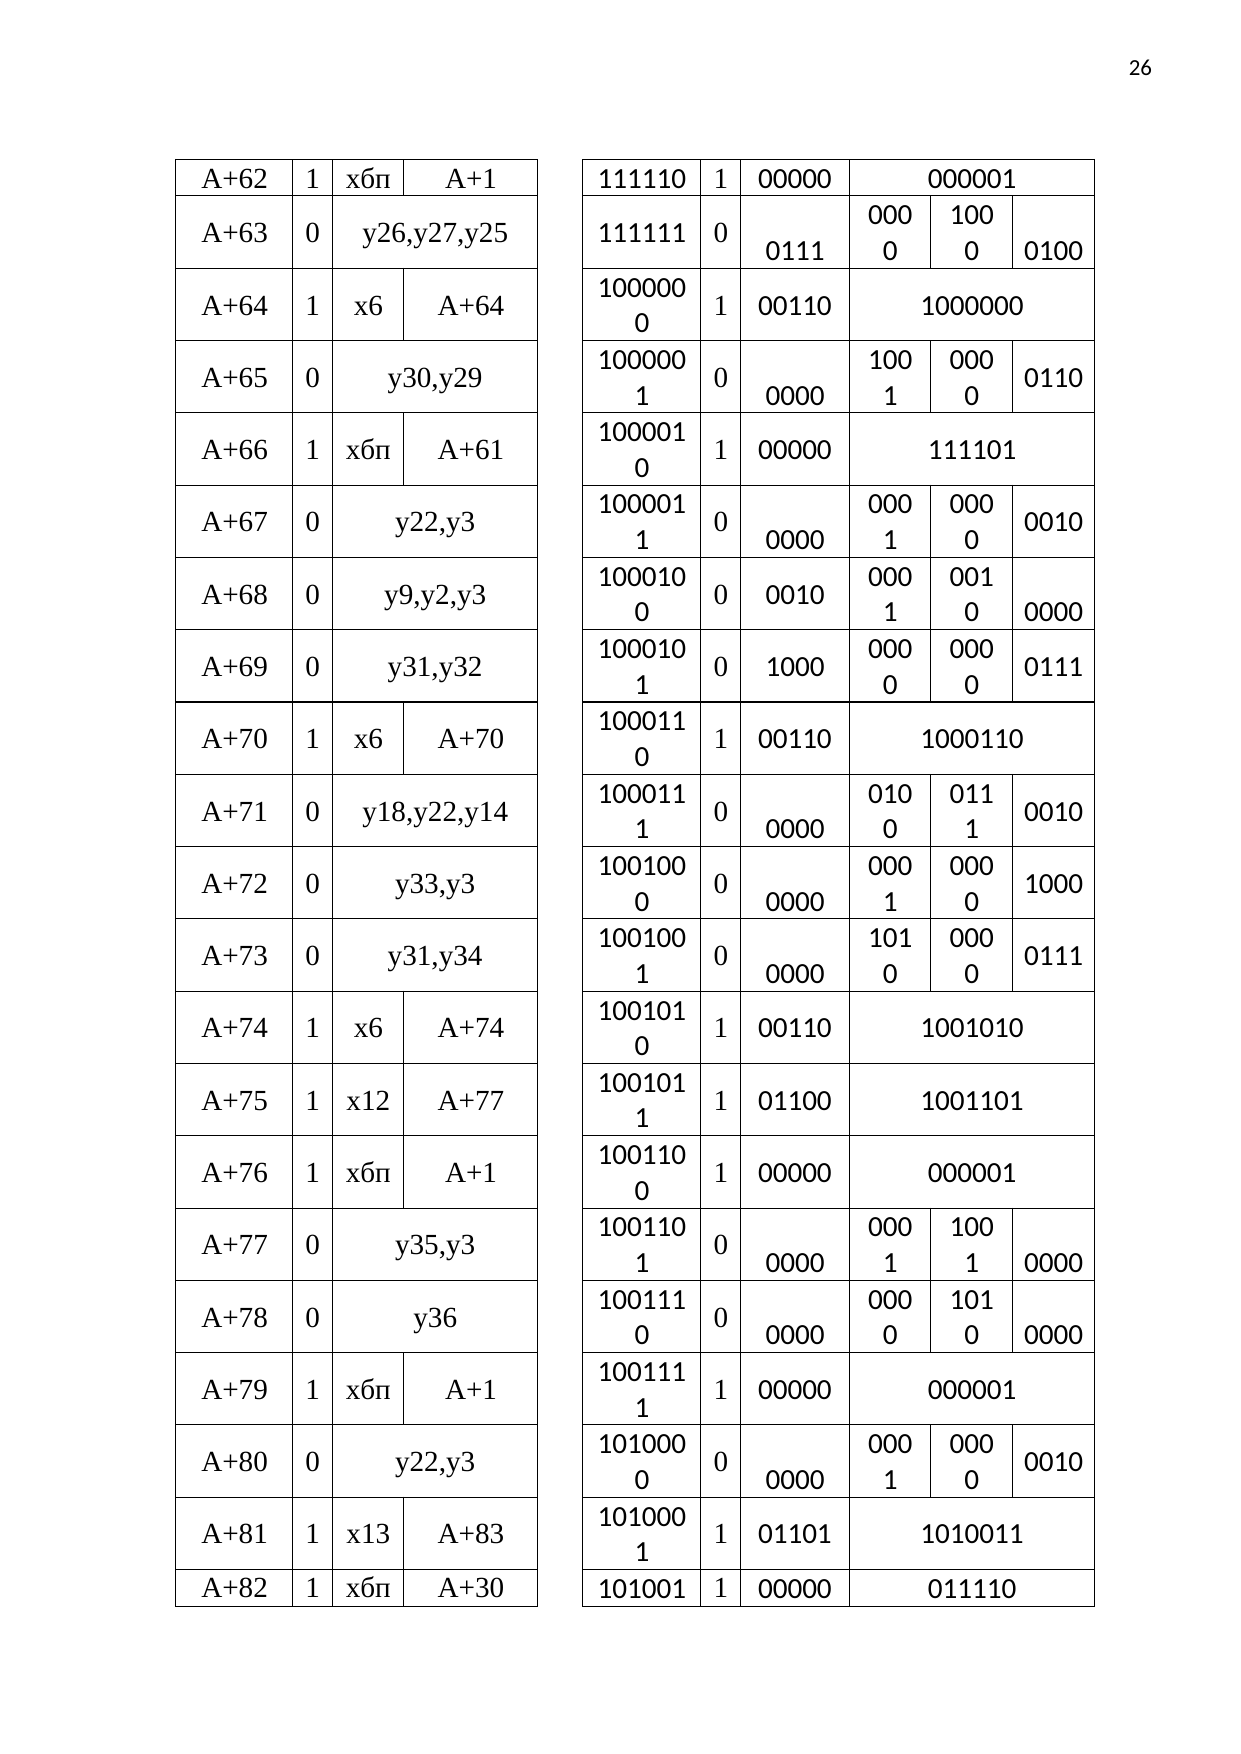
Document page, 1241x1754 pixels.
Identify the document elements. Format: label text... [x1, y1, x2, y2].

table_cell 0010 [1013, 1425, 1094, 1497]
table_cell 0000 [931, 919, 1012, 991]
table_cell A+70 [176, 703, 292, 774]
table_cell 1010001 [583, 1498, 700, 1569]
table_cell x13 [333, 1498, 403, 1569]
table_cell 1 [293, 992, 332, 1063]
table_cell 1010 [850, 919, 930, 991]
table_cell 1000000 [850, 269, 1094, 340]
table_cell 000001 [850, 1353, 1094, 1424]
table_cell xбп [333, 413, 403, 484]
table_cell 0000 [741, 847, 849, 918]
table_cell [538, 774, 582, 846]
table_cell A+61 [404, 413, 537, 484]
table_cell 1 [293, 1498, 332, 1569]
table_cell 00110 [741, 703, 849, 774]
table_cell 1 [701, 1353, 740, 1424]
table_cell [538, 846, 582, 918]
table_cell 0010 [1013, 486, 1094, 557]
table_cell 1000 [1013, 847, 1094, 918]
table_cell 0000 [931, 486, 1012, 557]
table_cell [538, 1063, 582, 1135]
table_cell 0000 [741, 775, 849, 846]
table_cell y9,y2,y3 [333, 558, 537, 629]
table_cell 0000 [1013, 558, 1094, 629]
table_cell 00110 [741, 992, 849, 1063]
table_cell 0 [293, 775, 332, 846]
table_cell 1000000 [583, 269, 700, 340]
table_cell 00000 [741, 1353, 849, 1424]
table_cell 1001101 [583, 1209, 700, 1280]
table_cell A+63 [176, 196, 292, 268]
table_cell 00000 [741, 1136, 849, 1207]
table_cell 0 [293, 1209, 332, 1280]
table_cell 01101 [741, 1498, 849, 1569]
table_cell [538, 701, 582, 774]
table_cell 0 [293, 630, 332, 701]
table_cell x6 [333, 269, 403, 340]
table_cell 1001 [931, 1209, 1012, 1280]
table_cell [538, 159, 582, 195]
table_cell A+83 [404, 1498, 537, 1569]
table_cell 1 [293, 703, 332, 774]
table_cell 111110 [583, 160, 700, 195]
table_cell 0110 [1013, 341, 1094, 412]
table_cell y22,y3 [333, 1425, 537, 1497]
table_cell 0001 [850, 486, 930, 557]
table_cell 1 [293, 160, 332, 195]
table_cell 0 [701, 630, 740, 701]
table_cell 1000110 [850, 703, 1094, 774]
table_cell 1000110 [583, 703, 700, 774]
table_cell A+72 [176, 847, 292, 918]
table_cell y18,y22,y14 [333, 775, 537, 846]
table_cell A+77 [176, 1209, 292, 1280]
table_cell 0000 [931, 630, 1012, 701]
table_cell A+65 [176, 341, 292, 412]
table_cell 0000 [850, 196, 930, 268]
table_cell 0 [293, 1281, 332, 1352]
table_cell 0000 [741, 1281, 849, 1352]
table_cell 000001 [850, 160, 1094, 195]
table_cell [538, 268, 582, 340]
table_cell y30,y29 [333, 341, 537, 412]
table_cell A+75 [176, 1064, 292, 1135]
table_cell 1000010 [583, 413, 700, 484]
table_cell A+76 [176, 1136, 292, 1207]
table_cell A+1 [404, 1136, 537, 1207]
table_cell 1010011 [850, 1498, 1094, 1569]
table_cell 0000 [931, 1425, 1012, 1497]
table_cell 1001001 [583, 919, 700, 991]
table_cell x6 [333, 703, 403, 774]
table_cell 1000001 [583, 341, 700, 412]
table_cell y26,y27,y25 [333, 196, 537, 268]
table_cell 1 [701, 160, 740, 195]
table_cell [538, 195, 582, 268]
table_cell A+68 [176, 558, 292, 629]
table_cell 0 [701, 1425, 740, 1497]
table_cell 111101 [850, 413, 1094, 484]
table_cell 0 [701, 919, 740, 991]
table_cell 0 [701, 196, 740, 268]
table_cell 0111 [741, 196, 849, 268]
table_cell 0 [293, 341, 332, 412]
table_cell A+1 [404, 1353, 537, 1424]
table_cell A+64 [176, 269, 292, 340]
table_cell 00110 [741, 269, 849, 340]
table_cell [538, 629, 582, 701]
table_cell 00000 [741, 413, 849, 484]
table_cell A+74 [404, 992, 537, 1063]
table_cell 1000101 [583, 630, 700, 701]
table_cell 1 [293, 1353, 332, 1424]
table_cell [538, 340, 582, 412]
table_cell A+1 [404, 160, 537, 195]
table_cell [538, 1569, 582, 1606]
table_cell A+79 [176, 1353, 292, 1424]
table_cell 1 [701, 413, 740, 484]
table_cell x6 [333, 992, 403, 1063]
table_cell 1 [701, 1498, 740, 1569]
table_cell 0 [701, 1209, 740, 1280]
table_cell 0000 [741, 486, 849, 557]
table_cell A+78 [176, 1281, 292, 1352]
table_cell 0000 [1013, 1209, 1094, 1280]
table_cell y22,y3 [333, 486, 537, 557]
table_cell 1001011 [583, 1064, 700, 1135]
table_cell y35,y3 [333, 1209, 537, 1280]
table_cell 1 [293, 413, 332, 484]
table_cell 01100 [741, 1064, 849, 1135]
table_cell 0000 [741, 1425, 849, 1497]
table_cell 1 [701, 269, 740, 340]
table_cell [538, 1352, 582, 1424]
table_cell 0 [293, 1425, 332, 1497]
table_cell 1 [293, 1570, 332, 1606]
table_cell 0 [293, 196, 332, 268]
table_cell 1 [293, 269, 332, 340]
table_cell 0010 [741, 558, 849, 629]
table_cell 0001 [850, 1425, 930, 1497]
table_cell 0001 [850, 558, 930, 629]
table_cell [538, 1208, 582, 1280]
table_cell 1010010 [583, 1570, 700, 1606]
table_cell A+82 [176, 1570, 292, 1606]
table_cell 1000100 [583, 558, 700, 629]
table_cell 1001000 [583, 847, 700, 918]
table_cell 1010000 [583, 1425, 700, 1497]
table_cell 1001010 [850, 992, 1094, 1063]
table_cell 0 [293, 486, 332, 557]
table_cell [538, 412, 582, 484]
table_cell 0000 [931, 341, 1012, 412]
table_cell 1001100 [583, 1136, 700, 1207]
table_cell 1001101 [850, 1064, 1094, 1135]
table_cell A+64 [404, 269, 537, 340]
table_cell 1 [701, 992, 740, 1063]
table_cell 0111 [1013, 919, 1094, 991]
table_cell 000001 [850, 1136, 1094, 1207]
table_cell 00000 [741, 1570, 849, 1606]
table_cell A+80 [176, 1425, 292, 1497]
table_cell [538, 485, 582, 557]
table_cell 0010 [931, 558, 1012, 629]
table_cell y33,y3 [333, 847, 537, 918]
table_cell A+74 [176, 992, 292, 1063]
table_cell 111111 [583, 196, 700, 268]
table_cell 0 [701, 847, 740, 918]
table_cell [538, 918, 582, 991]
table_cell 1 [701, 703, 740, 774]
table_cell 0010 [1013, 775, 1094, 846]
table_cell 0001 [850, 1209, 930, 1280]
table_cell 0111 [931, 775, 1012, 846]
table_cell A+62 [176, 160, 292, 195]
table_cell 0000 [850, 630, 930, 701]
table_cell xбп [333, 160, 403, 195]
table_cell [538, 1135, 582, 1207]
table_cell A+30 [404, 1570, 537, 1606]
table_cell 0 [293, 558, 332, 629]
table_cell x12 [333, 1064, 403, 1135]
table_cell xбп [333, 1136, 403, 1207]
table_cell 1 [701, 1570, 740, 1606]
table_cell [538, 1280, 582, 1352]
table_cell 0111 [1013, 630, 1094, 701]
table_cell A+81 [176, 1498, 292, 1569]
table_cell 0001 [850, 847, 930, 918]
table_cell 1000111 [583, 775, 700, 846]
table_cell A+70 [404, 703, 537, 774]
table_cell 0 [293, 919, 332, 991]
table_cell 0000 [741, 341, 849, 412]
table_cell 0 [701, 1281, 740, 1352]
table_cell xбп [333, 1353, 403, 1424]
table_cell A+66 [176, 413, 292, 484]
table_cell 1 [701, 1136, 740, 1207]
table_cell 0000 [1013, 1281, 1094, 1352]
table_cell A+77 [404, 1064, 537, 1135]
table_cell A+69 [176, 630, 292, 701]
table_cell 00000 [741, 160, 849, 195]
table_cell 0 [701, 558, 740, 629]
table_cell 0 [293, 847, 332, 918]
table_cell [538, 991, 582, 1063]
table_cell 1000 [931, 196, 1012, 268]
table_cell 1001010 [583, 992, 700, 1063]
table_cell 1001110 [583, 1281, 700, 1352]
table_cell [538, 557, 582, 629]
table_cell 1000011 [583, 486, 700, 557]
table_cell [538, 1424, 582, 1497]
table_cell 0000 [741, 919, 849, 991]
table_cell 1001111 [583, 1353, 700, 1424]
table_cell 0 [701, 486, 740, 557]
table_cell 1 [701, 1064, 740, 1135]
table_cell 1 [293, 1064, 332, 1135]
table_cell y31,y32 [333, 630, 537, 701]
table_cell 1 [293, 1136, 332, 1207]
table_cell 1000 [741, 630, 849, 701]
table_cell A+67 [176, 486, 292, 557]
table_cell 1001 [850, 341, 930, 412]
table_cell 0000 [741, 1209, 849, 1280]
table_cell 0000 [850, 1281, 930, 1352]
table_cell 0000 [931, 847, 1012, 918]
table_cell [538, 1497, 582, 1569]
table_cell 011110 [850, 1570, 1094, 1606]
table_cell y36 [333, 1281, 537, 1352]
table_cell 0 [701, 775, 740, 846]
table_cell 0100 [1013, 196, 1094, 268]
table_cell 0 [701, 341, 740, 412]
table_cell xбп [333, 1570, 403, 1606]
table_cell A+71 [176, 775, 292, 846]
table_cell A+73 [176, 919, 292, 991]
table_cell y31,y34 [333, 919, 537, 991]
table_cell 0100 [850, 775, 930, 846]
table_cell 1010 [931, 1281, 1012, 1352]
